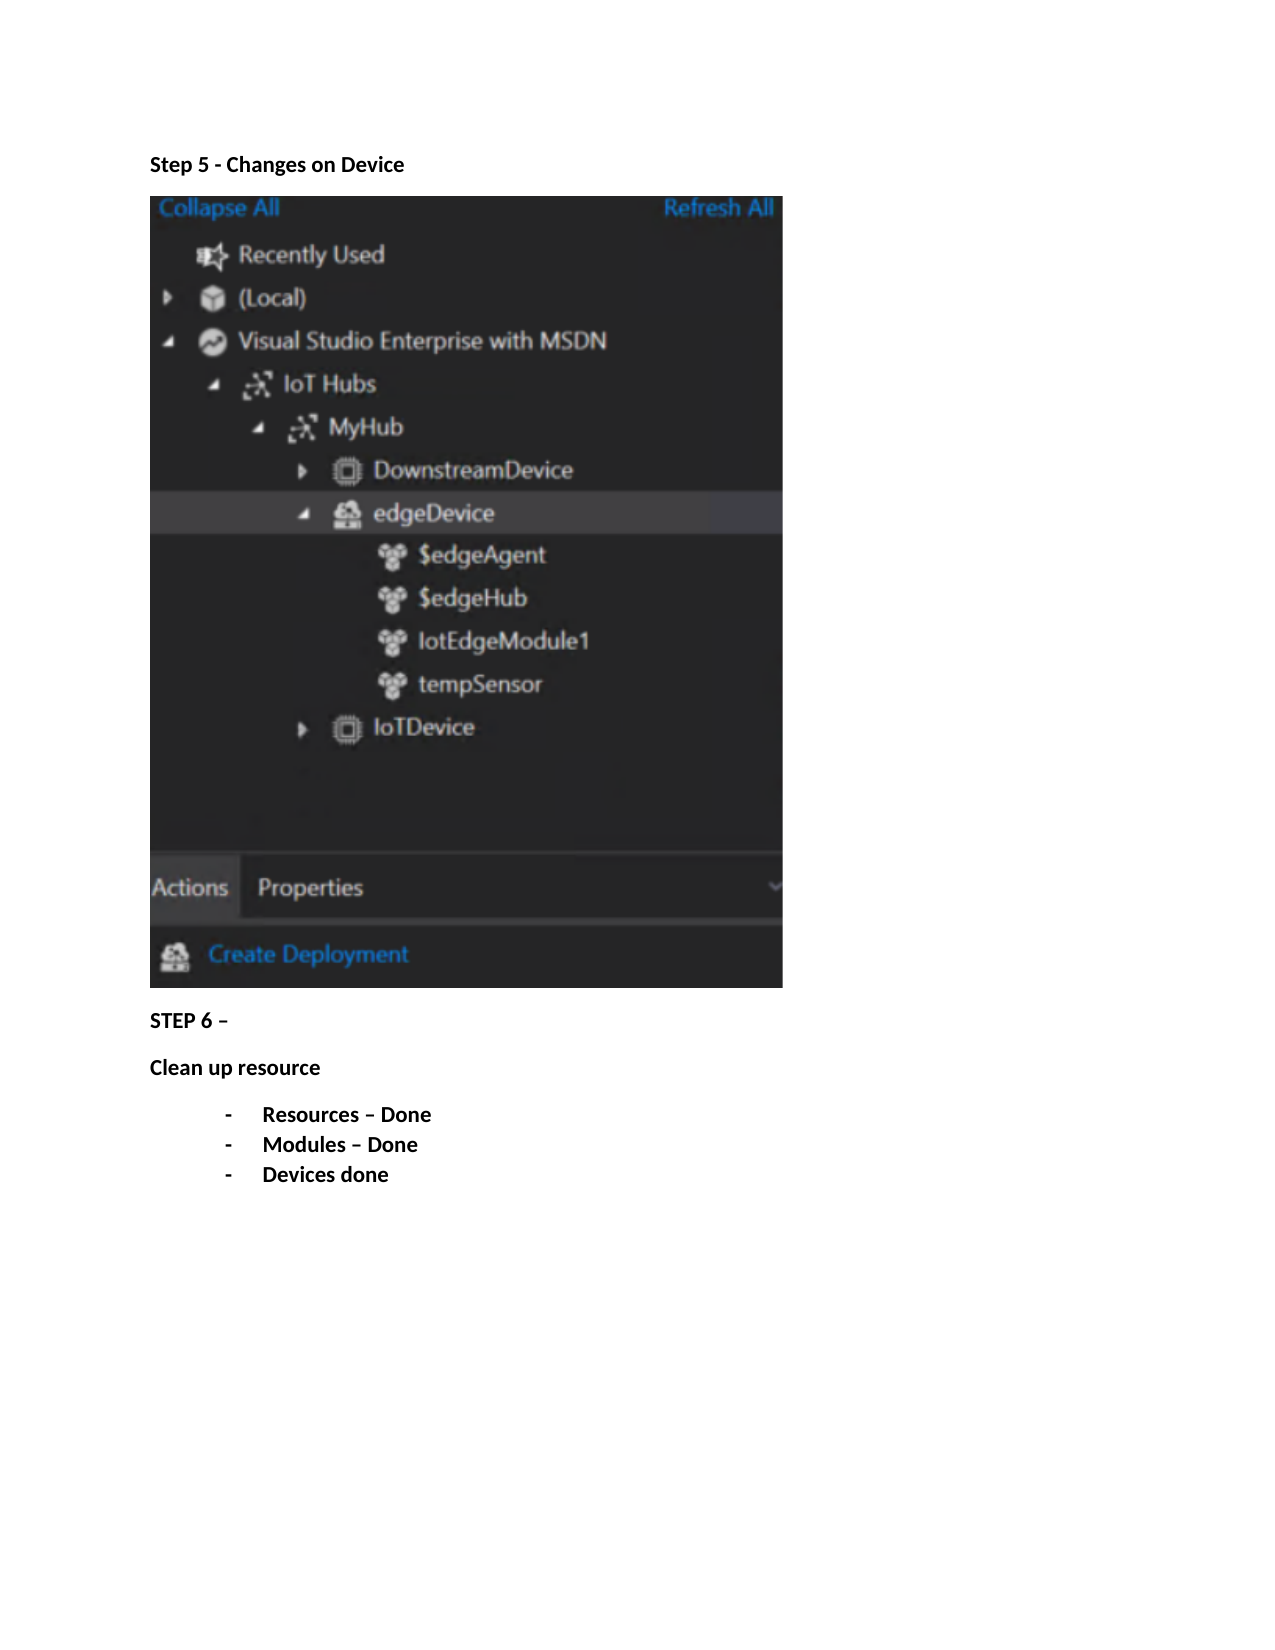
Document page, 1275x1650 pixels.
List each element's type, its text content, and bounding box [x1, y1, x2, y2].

list Modules – Done [225, 1130, 1125, 1158]
text STEP 6 – [150, 1006, 1125, 1034]
list Resources – Done [225, 1100, 1125, 1128]
list Devices done [225, 1161, 1125, 1188]
picture [150, 196, 783, 988]
text Clean up resource [150, 1053, 1125, 1081]
text Step 5 - Changes on Device [150, 150, 1125, 178]
